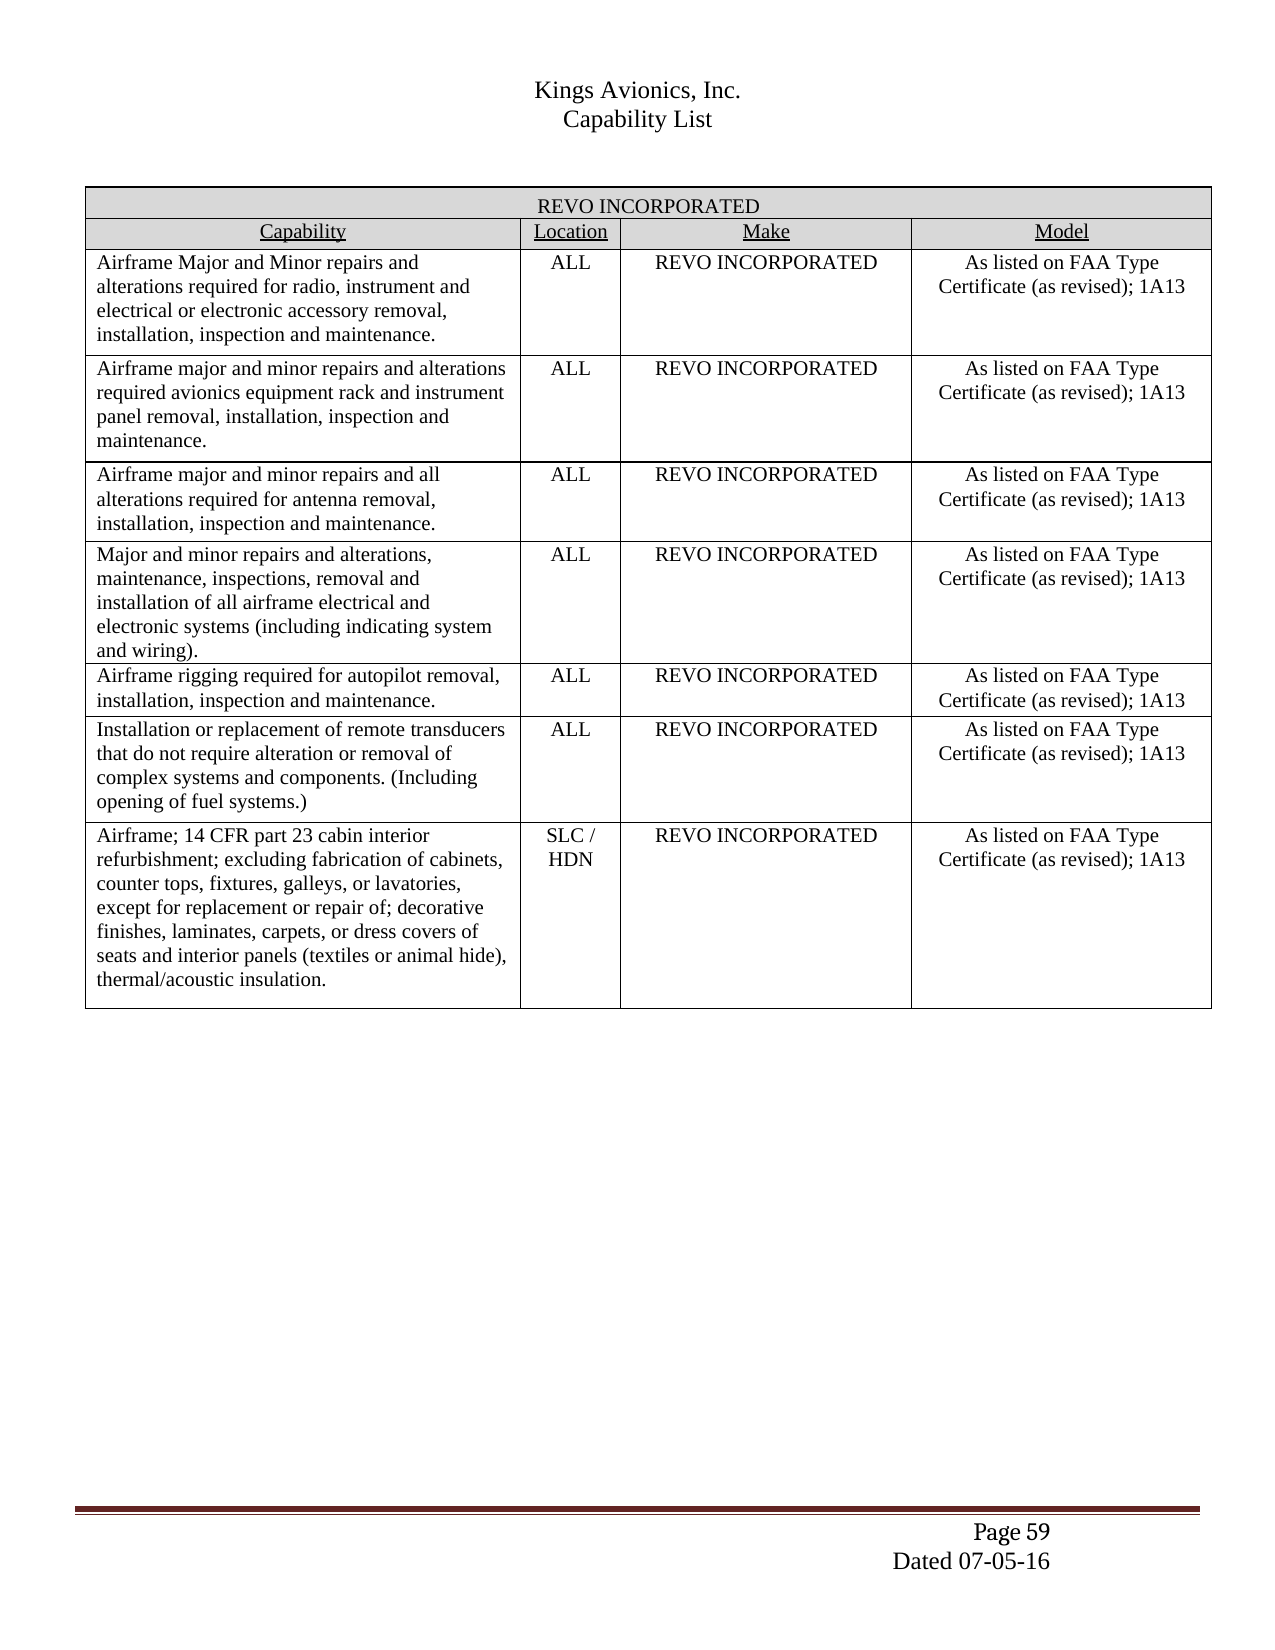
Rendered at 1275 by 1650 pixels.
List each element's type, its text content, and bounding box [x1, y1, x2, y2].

table_cell Airframe rigging required for autopilot removal, installation, inspection and maintenance. [86, 664, 520, 716]
table_cell Installation or replacement of remote transducers that do not require alteration or removal of complex systems and components. (Including opening of fuel systems.) [86, 717, 520, 822]
table_cell ALL [521, 463, 620, 541]
table_cell Make [621, 219, 911, 249]
table_cell Airframe Major and Minor repairs and alterations required for radio, instrument and electrical or electronic accessory removal, installation, inspection and maintenance. [86, 250, 520, 355]
table_cell Airframe; 14 CFR part 23 cabin interior refurbishment; excluding fabrication of cabinets, counter tops, fixtures, galleys, or lavatories, except for replacement or repair of; decorative finishes, laminates, carpets, or dress covers of seats and interior panels (textiles or animal hide), thermal/acoustic insulation. [86, 823, 520, 1008]
table_cell Major and minor repairs and alterations, maintenance, inspections, removal and installation of all airframe electrical and electronic systems (including indicating system and wiring). [86, 542, 520, 662]
table_cell As listed on FAA Type Certificate (as revised); 1A13 [912, 356, 1211, 461]
table_cell As listed on FAA Type Certificate (as revised); 1A13 [912, 664, 1211, 716]
table_cell Airframe major and minor repairs and alterations required avionics equipment rack and instrument panel removal, installation, inspection and maintenance. [86, 356, 520, 461]
table_cell Capability [86, 219, 520, 249]
table_cell ALL [521, 664, 620, 716]
table_cell REVO INCORPORATED [621, 250, 911, 355]
table_cell REVO INCORPORATED [621, 463, 911, 541]
table_cell Airframe major and minor repairs and all alterations required for antenna removal, installation, inspection and maintenance. [86, 463, 520, 541]
table_cell REVO INCORPORATED [621, 823, 911, 1008]
table_cell As listed on FAA Type Certificate (as revised); 1A13 [912, 717, 1211, 822]
table_cell Location [521, 219, 620, 249]
table_cell As listed on FAA Type Certificate (as revised); 1A13 [912, 542, 1211, 662]
table_cell REVO INCORPORATED [621, 717, 911, 822]
table_cell REVO INCORPORATED [621, 356, 911, 461]
table_cell ALL [521, 356, 620, 461]
table_cell ALL [521, 250, 620, 355]
table_cell As listed on FAA Type Certificate (as revised); 1A13 [912, 250, 1211, 355]
table_cell As listed on FAA Type Certificate (as revised); 1A13 [912, 463, 1211, 541]
table_cell REVO INCORPORATED [621, 542, 911, 662]
table_header REVO INCORPORATED [86, 188, 1211, 218]
table_cell Model [912, 219, 1211, 249]
table_cell REVO INCORPORATED [621, 664, 911, 716]
table_cell As listed on FAA Type Certificate (as revised); 1A13 [912, 823, 1211, 1008]
table_cell ALL [521, 717, 620, 822]
table_cell SLC / HDN [521, 823, 620, 1008]
table_cell ALL [521, 542, 620, 662]
